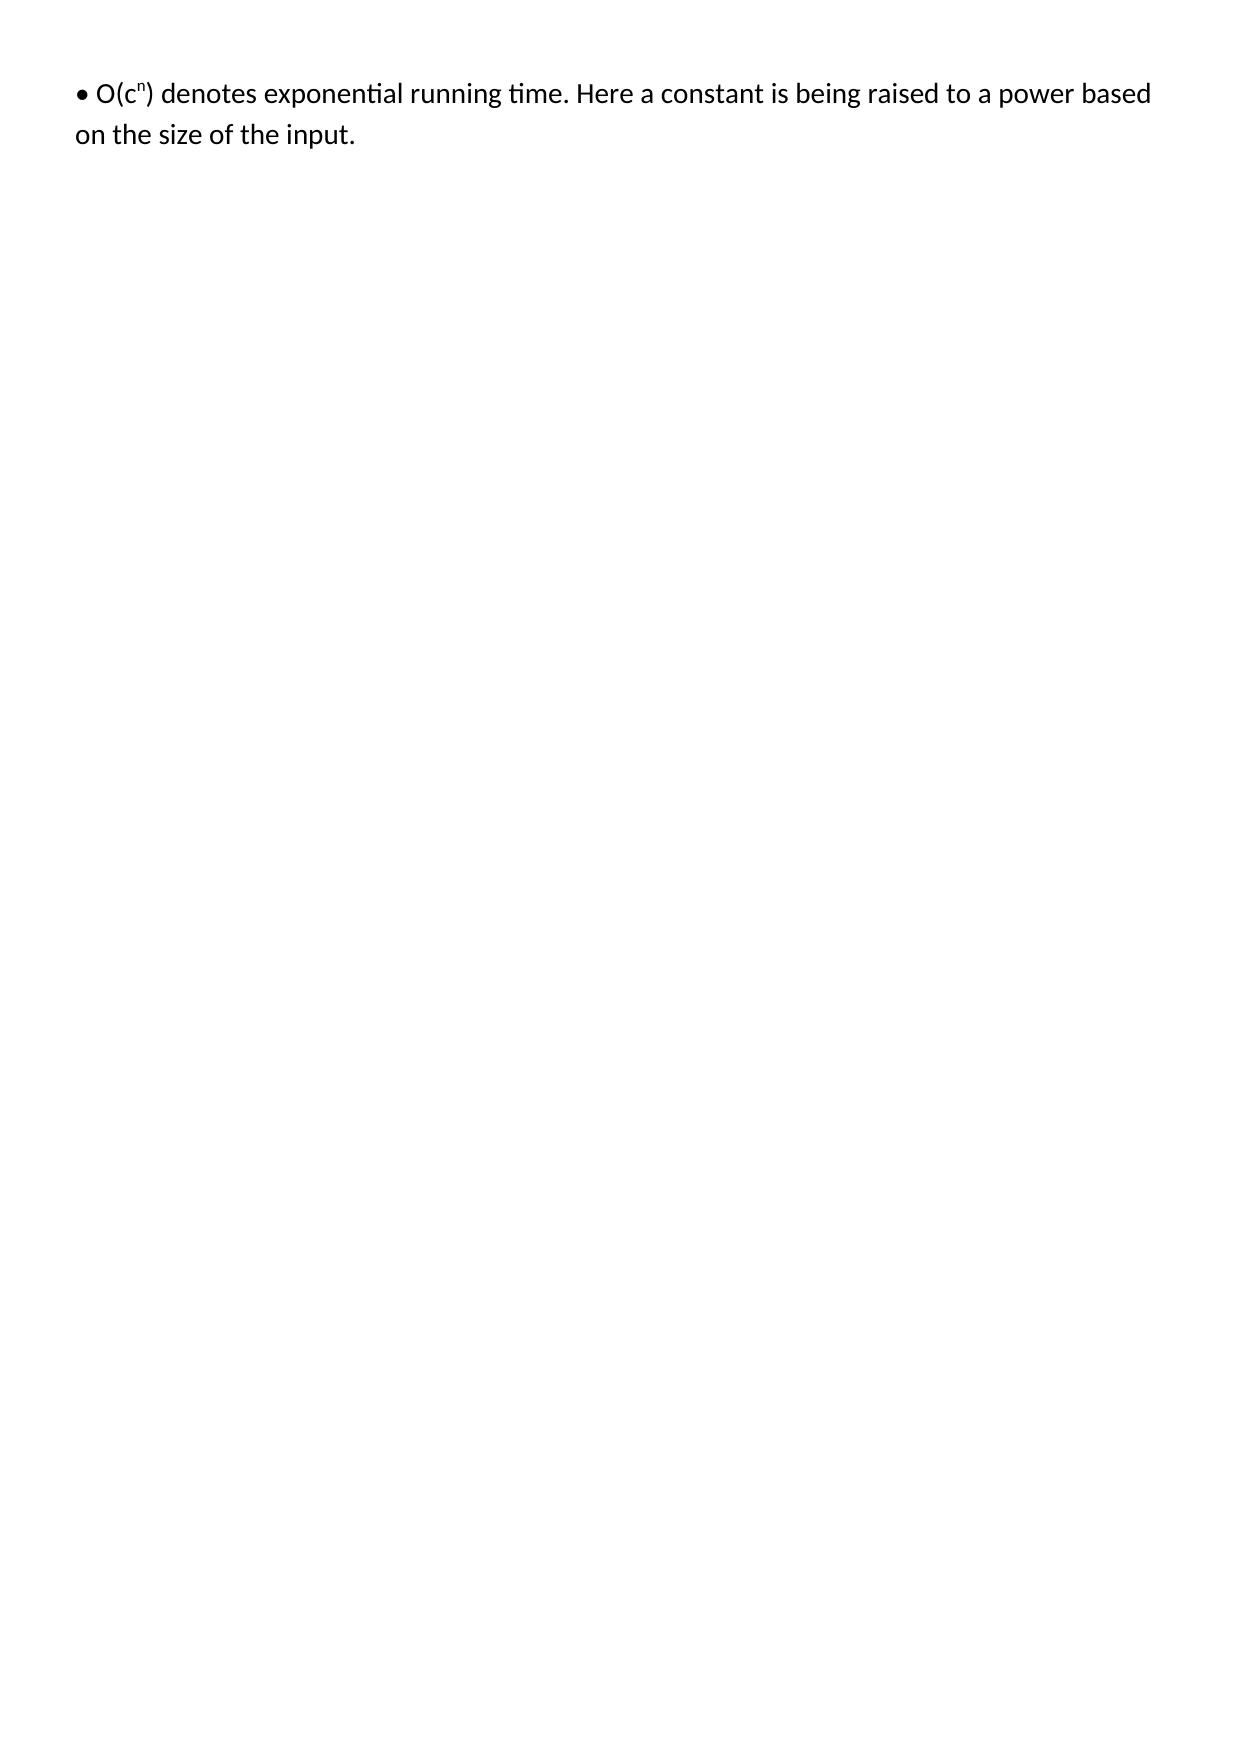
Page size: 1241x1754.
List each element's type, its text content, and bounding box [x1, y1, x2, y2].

text • O(cn) denotes exponential running time. Here a constant is being raised to a power based on the size of the input. [75, 75, 1165, 152]
